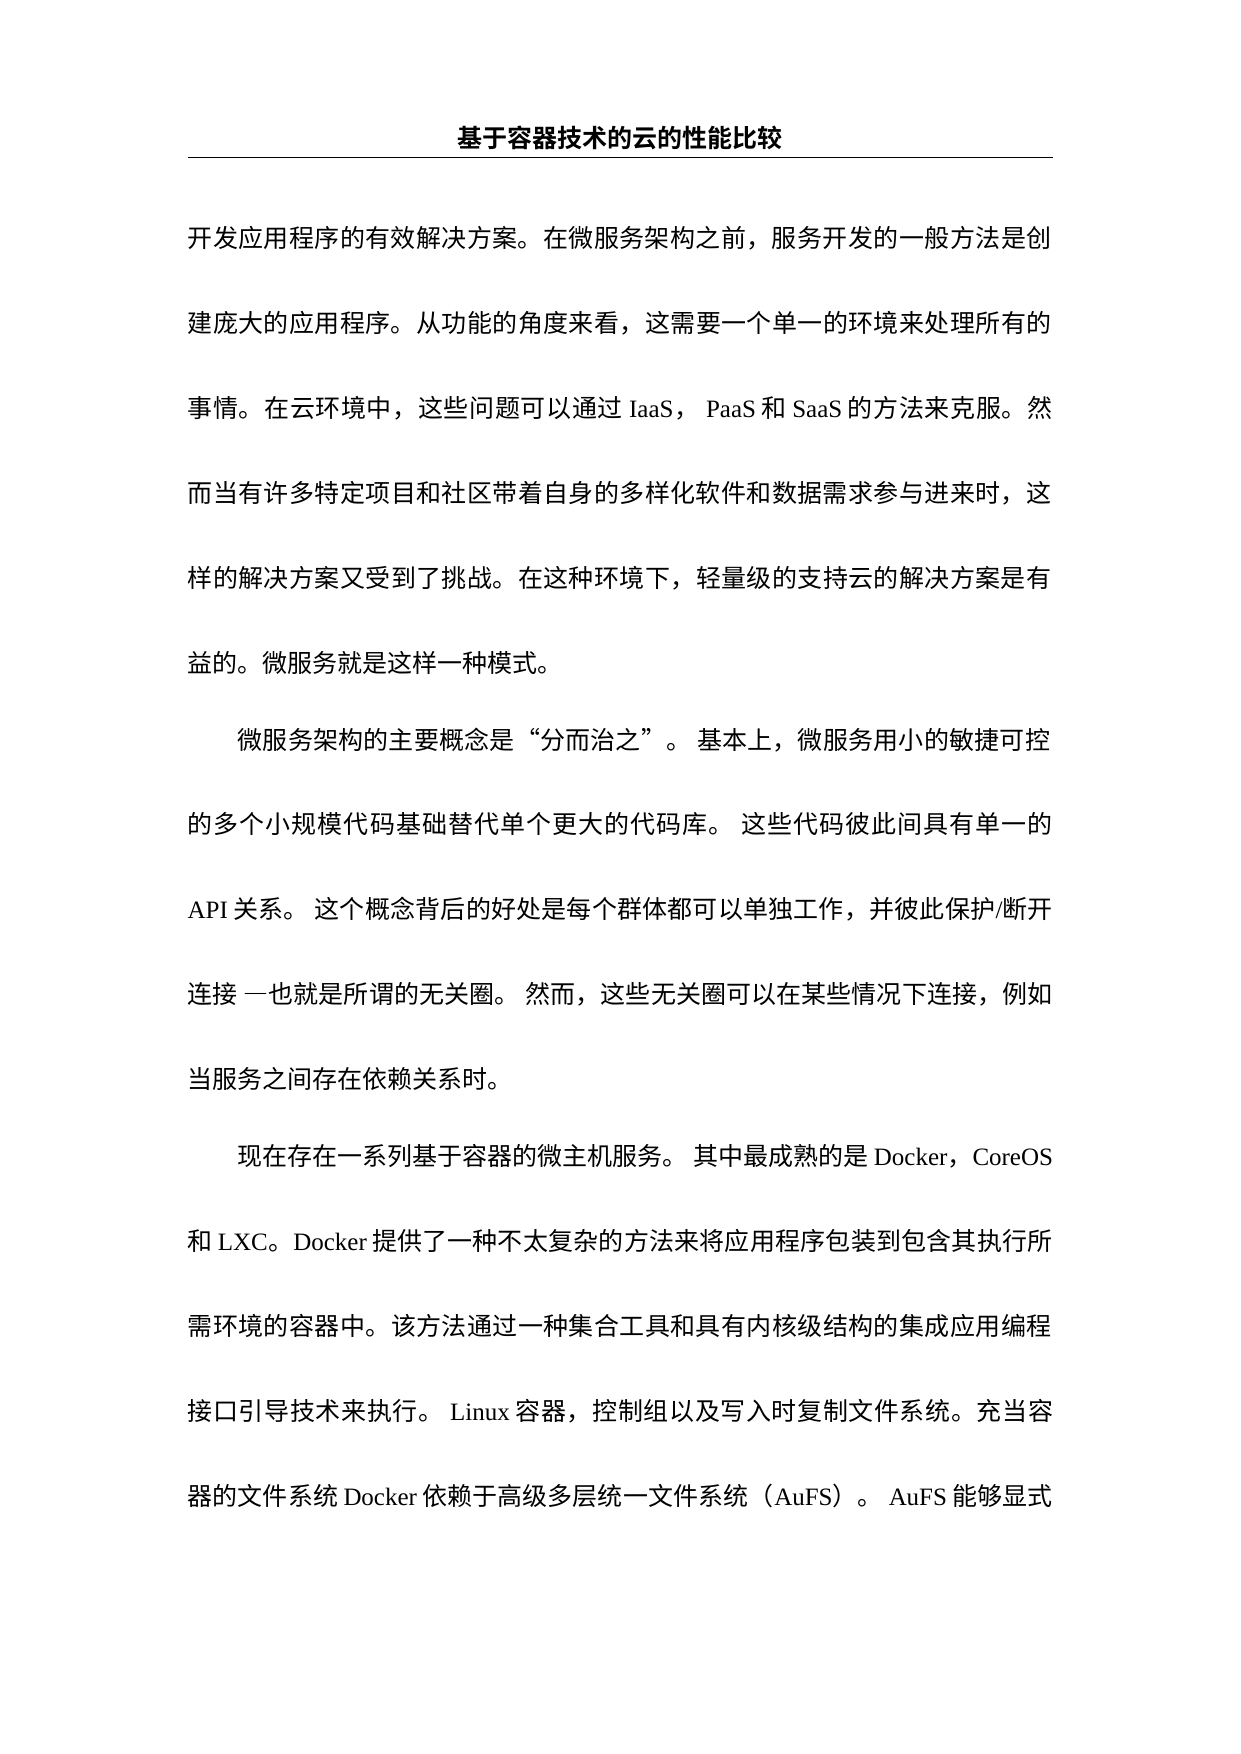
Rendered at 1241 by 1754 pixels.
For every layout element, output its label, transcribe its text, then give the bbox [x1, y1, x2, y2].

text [187, 203, 1053, 695]
text 微服务架构的主要概念是“分而治之”。 基本上，微服务用小的敏捷可控的多个小规模代码基础替代单个更大的代码库。 这些代码彼此间具有单一的API关系。 这个概念背后的好处是每个群体都可以单独工作，并彼此保护/断开连接 —也就是所谓的无关圈。 然而，这些无关圈可以在某些情况下连接，例如当服务之间存在依赖关系时。 [187, 704, 1053, 1112]
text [187, 1121, 1053, 1528]
